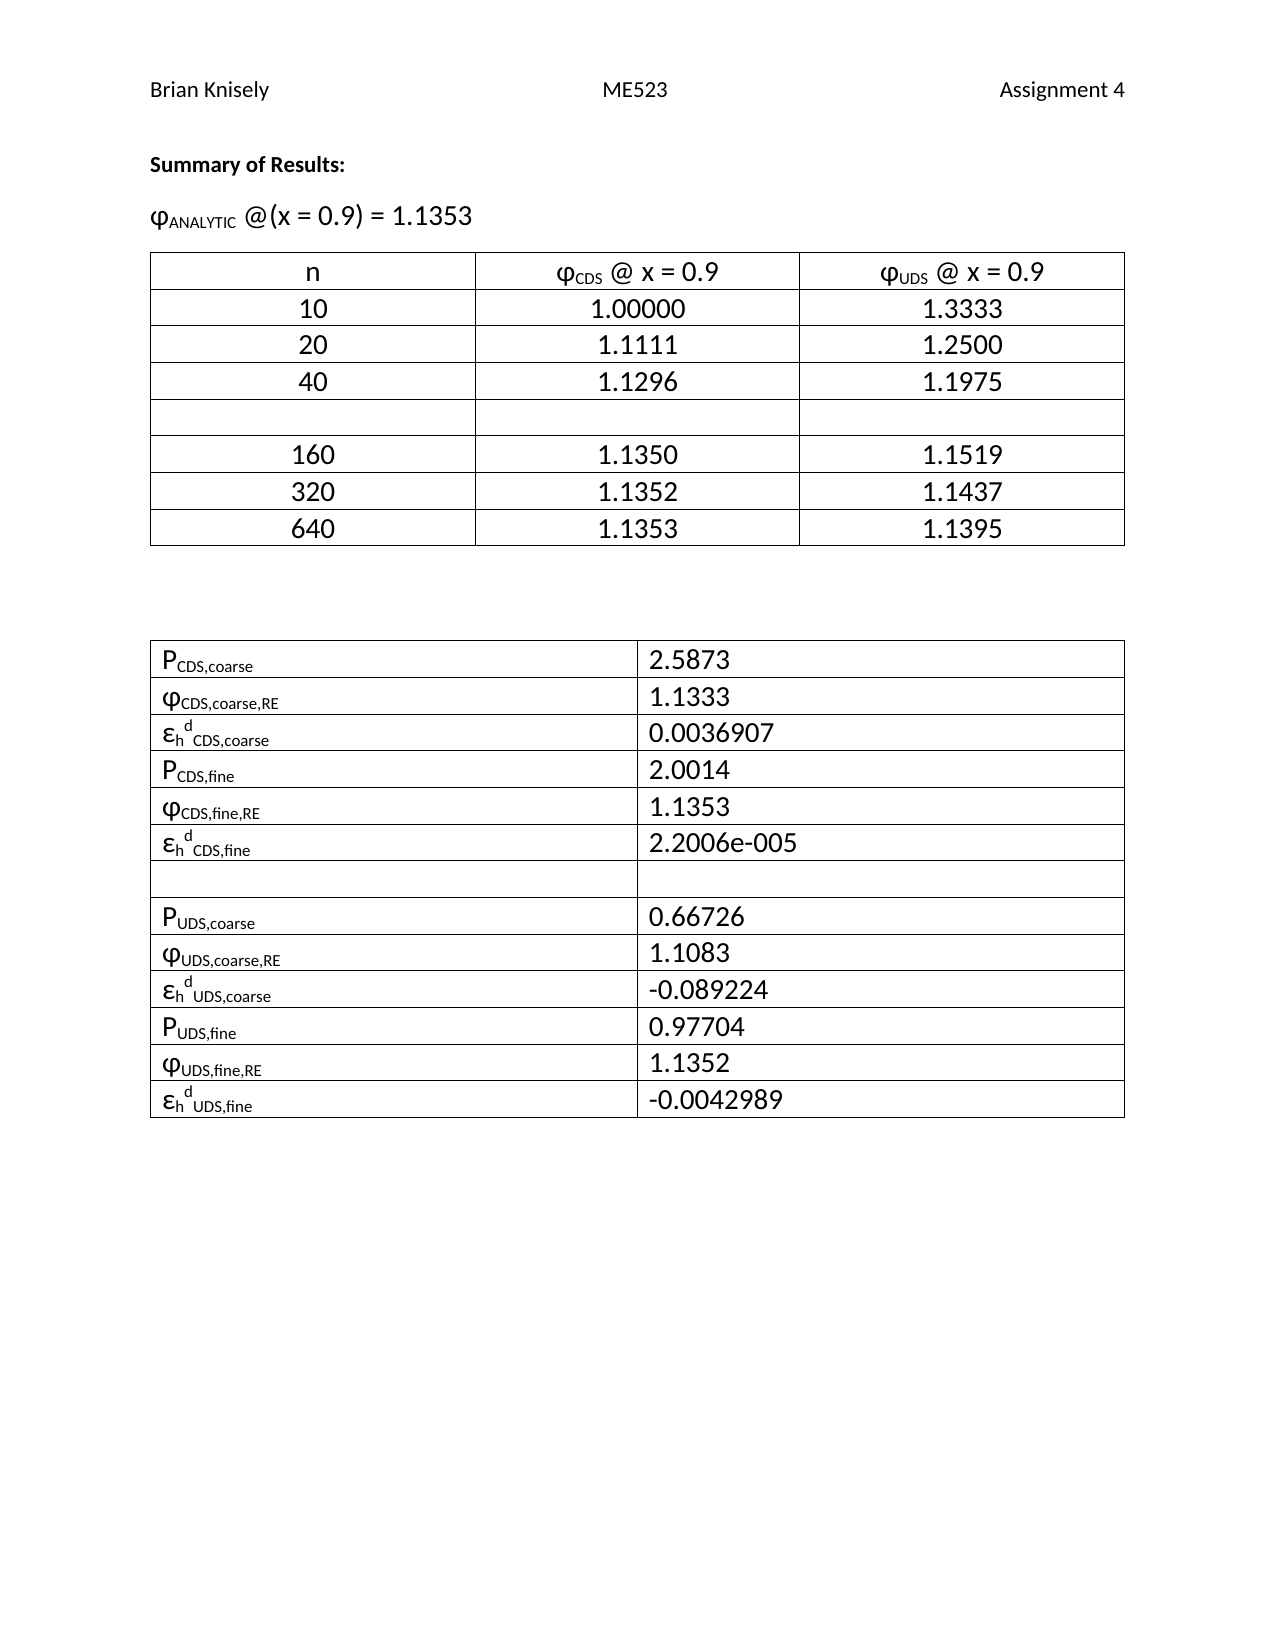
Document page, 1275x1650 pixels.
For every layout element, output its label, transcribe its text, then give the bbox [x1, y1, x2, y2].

table_cell 1.1350 [476, 436, 799, 472]
table_header φUDS @ x = 0.9 [800, 253, 1124, 289]
table_cell PCDS,fine [151, 751, 637, 787]
table_cell 1.1296 [476, 363, 799, 399]
table_cell 640 [151, 510, 475, 545]
table_cell φCDS,coarse,RE [151, 678, 637, 713]
table_cell 20 [151, 326, 475, 362]
table_cell 1.2500 [800, 326, 1124, 362]
table_cell 2.2006e-005 [638, 825, 1124, 860]
table_header n [151, 253, 475, 289]
table_header 2.5873 [638, 641, 1124, 677]
table_cell 1.1352 [476, 473, 799, 509]
table_cell -0.0042989 [638, 1081, 1124, 1117]
table_cell 0.97704 [638, 1008, 1124, 1043]
table_cell 160 [151, 436, 475, 472]
table_cell εhdUDS,coarse [151, 971, 637, 1007]
table_cell 1.00000 [476, 290, 799, 325]
table_cell 2.0014 [638, 751, 1124, 787]
table_header φCDS @ x = 0.9 [476, 253, 799, 289]
table_cell 1.1353 [476, 510, 799, 545]
table_cell [476, 400, 799, 435]
table_cell PUDS,coarse [151, 898, 637, 933]
table_cell φUDS,coarse,RE [151, 935, 637, 970]
table_cell εhdCDS,coarse [151, 715, 637, 750]
table_cell 1.1333 [638, 678, 1124, 713]
table_cell 1.1519 [800, 436, 1124, 472]
table_cell 10 [151, 290, 475, 325]
table_cell 1.1437 [800, 473, 1124, 509]
table_cell 1.1975 [800, 363, 1124, 399]
table_cell -0.089224 [638, 971, 1124, 1007]
table_cell φUDS,fine,RE [151, 1045, 637, 1080]
table_header PCDS,coarse [151, 641, 637, 677]
text Summary of Results: [150, 150, 1125, 178]
table_cell 40 [151, 363, 475, 399]
table_cell [151, 400, 475, 435]
table_cell 1.1395 [800, 510, 1124, 545]
table_cell 0.0036907 [638, 715, 1124, 750]
table_cell [638, 861, 1124, 897]
table_cell 1.1353 [638, 788, 1124, 823]
table_cell 1.1083 [638, 935, 1124, 970]
table_cell 1.3333 [800, 290, 1124, 325]
text φANALYTIC @(x = 0.9) = 1.1353 [150, 197, 1125, 232]
table_cell 0.66726 [638, 898, 1124, 933]
table_cell φCDS,fine,RE [151, 788, 637, 823]
table_cell εhdCDS,fine [151, 825, 637, 860]
table_cell 320 [151, 473, 475, 509]
table_cell 1.1111 [476, 326, 799, 362]
table_cell PUDS,fine [151, 1008, 637, 1043]
table_cell [800, 400, 1124, 435]
table_cell [151, 861, 637, 897]
table_cell 1.1352 [638, 1045, 1124, 1080]
table_cell εhdUDS,fine [151, 1081, 637, 1117]
